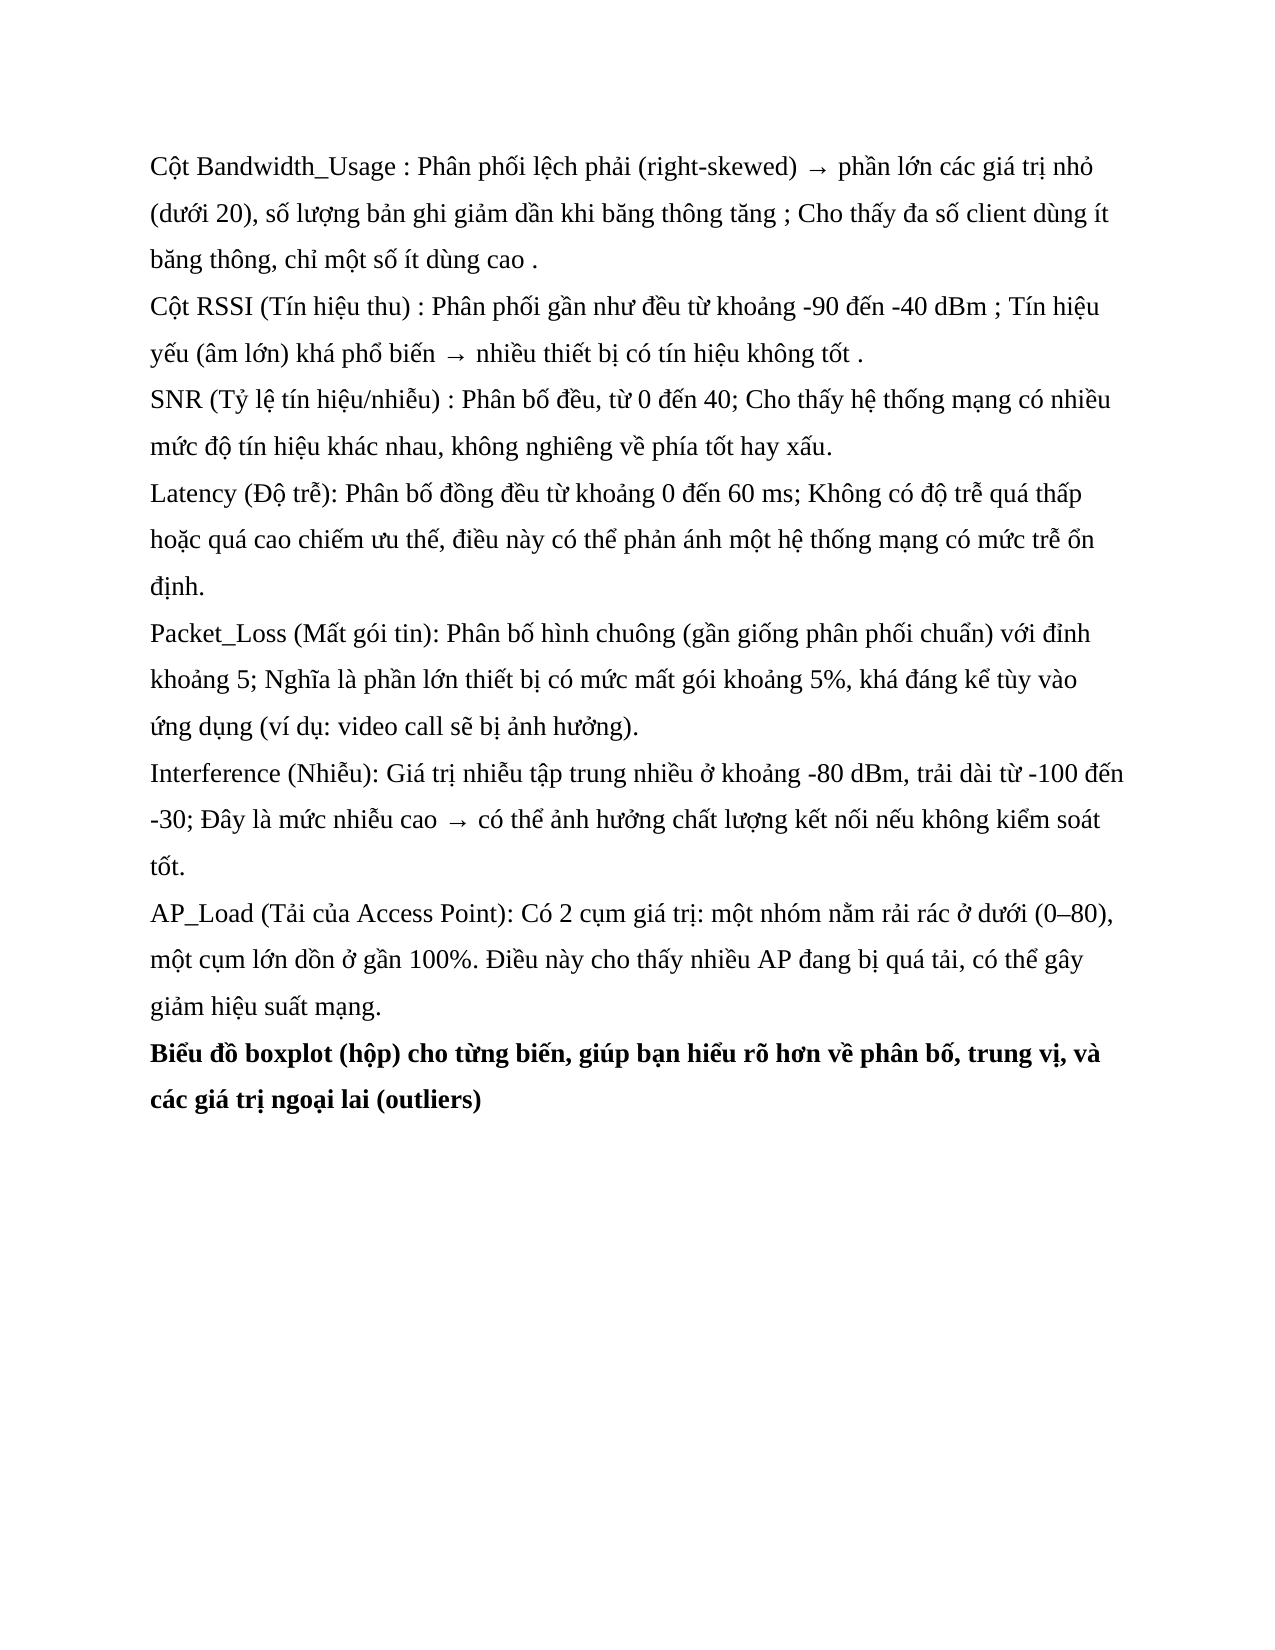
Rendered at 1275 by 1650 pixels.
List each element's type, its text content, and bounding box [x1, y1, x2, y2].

text Cột RSSI (Tín hiệu thu) : Phân phối gần như đều từ khoảng -90 đến -40 dBm ; Tín hiệu yếu (âm lớn) khá phổ biến → nhiều thiết bị có tín hiệu không tốt . [150, 290, 1125, 368]
text SNR (Tỷ lệ tín hiệu/nhiễu) : Phân bố đều, từ 0 đến 40; Cho thấy hệ thống mạng có nhiều mức độ tín hiệu khác nhau, không nghiêng về phía tốt hay xấu. [150, 383, 1125, 461]
text Interference (Nhiễu): Giá trị nhiễu tập trung nhiều ở khoảng -80 dBm, trải dài từ -100 đến -30; Đây là mức nhiễu cao → có thể ảnh hưởng chất lượng kết nối nếu không kiểm soát tốt. [150, 757, 1125, 881]
text Packet_Loss (Mất gói tin): Phân bố hình chuông (gần giống phân phối chuẩn) với đỉnh khoảng 5; Nghĩa là phần lớn thiết bị có mức mất gói khoảng 5%, khá đáng kể tùy vào ứng dụng (ví dụ: video call sẽ bị ảnh hưởng). [150, 617, 1125, 741]
text Cột Bandwidth_Usage : Phân phối lệch phải (right-skewed) → phần lớn các giá trị nhỏ (dưới 20), số lượng bản ghi giảm dần khi băng thông tăng ; Cho thấy đa số client dùng ít băng thông, chỉ một số ít dùng cao . [150, 150, 1125, 274]
text Biểu đồ boxplot (hộp) cho từng biến, giúp bạn hiểu rõ hơn về phân bố, trung vị, và các giá trị ngoại lai (outliers) [150, 1037, 1125, 1114]
text AP_Load (Tải của Access Point): Có 2 cụm giá trị: một nhóm nằm rải rác ở dưới (0–80), một cụm lớn dồn ở gần 100%. Điều này cho thấy nhiều AP đang bị quá tải, có thể gây giảm hiệu suất mạng. [150, 897, 1125, 1021]
text Latency (Độ trễ): Phân bố đồng đều từ khoảng 0 đến 60 ms; Không có độ trễ quá thấp hoặc quá cao chiếm ưu thế, điều này có thể phản ánh một hệ thống mạng có mức trễ ổn định. [150, 477, 1125, 601]
